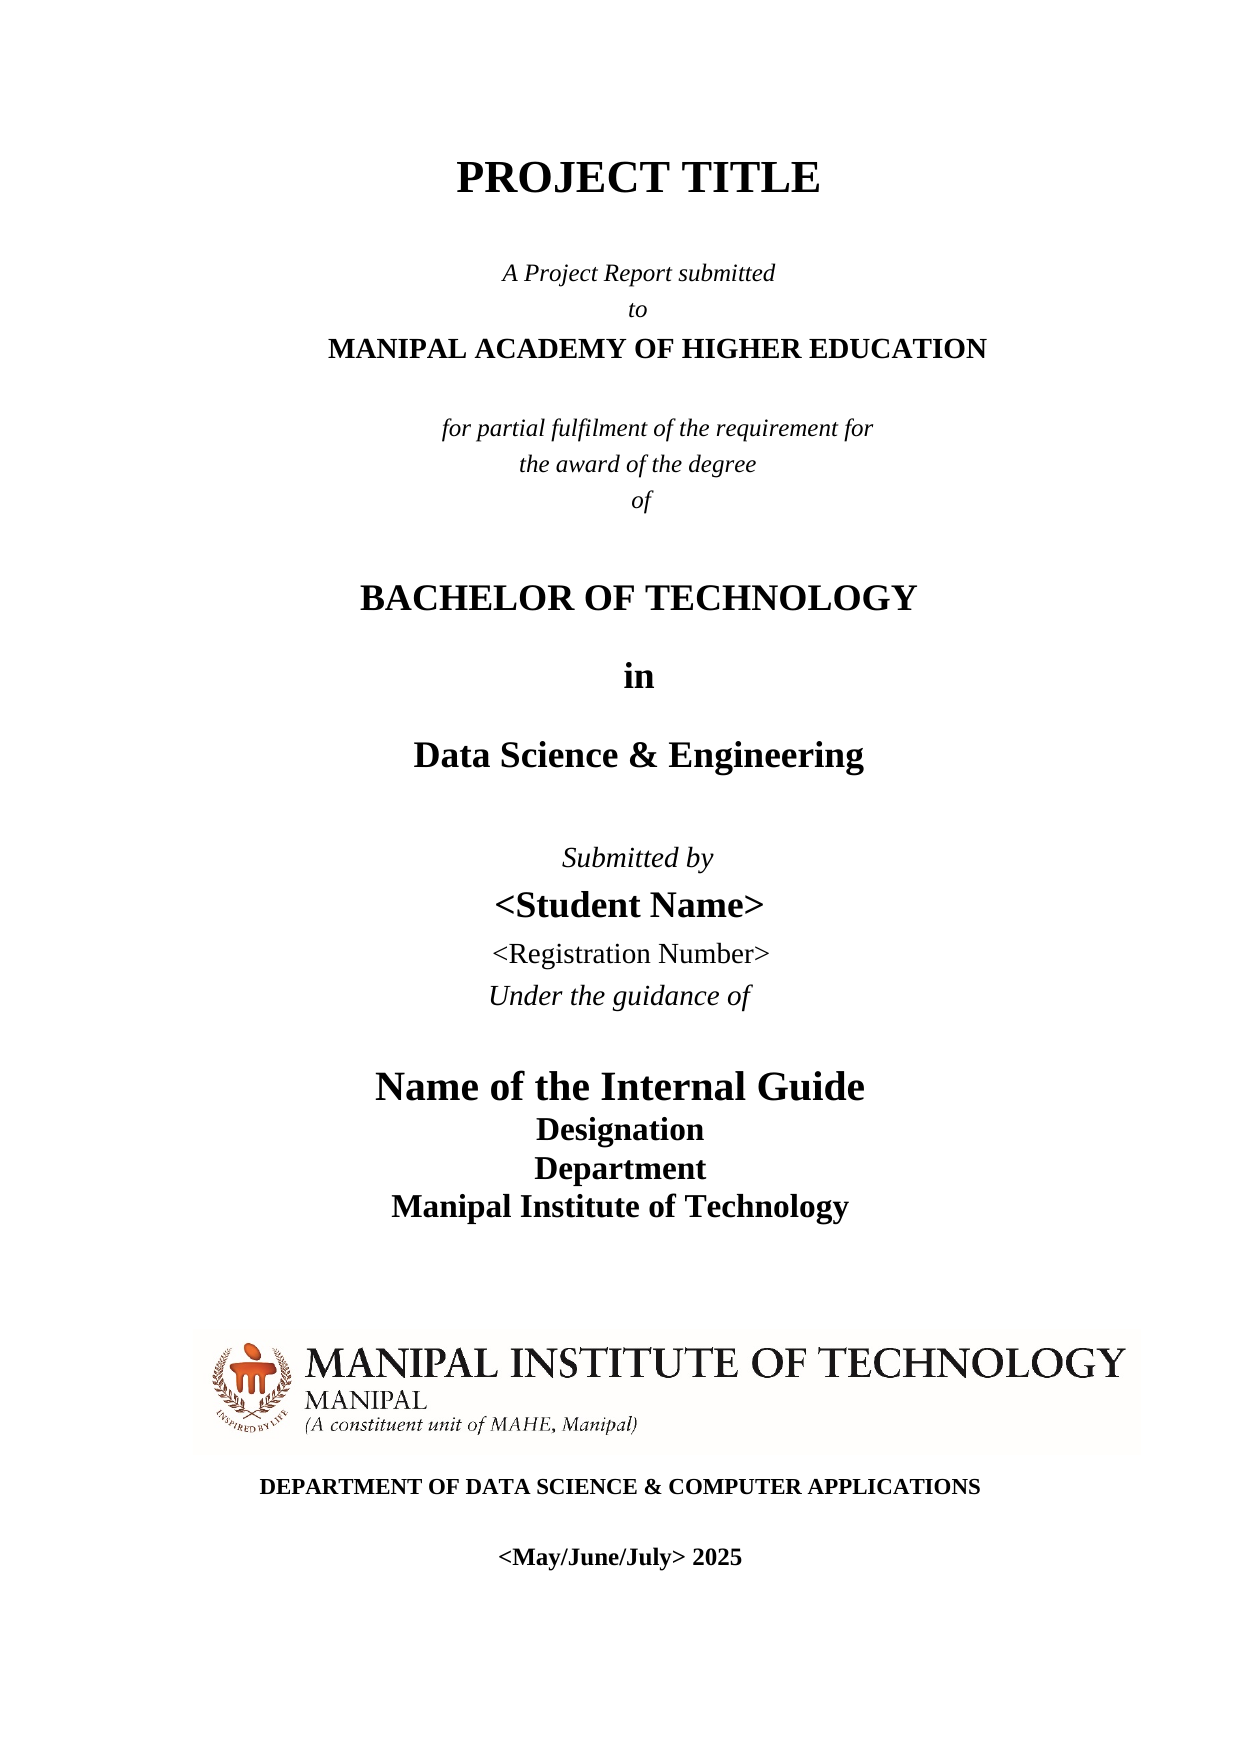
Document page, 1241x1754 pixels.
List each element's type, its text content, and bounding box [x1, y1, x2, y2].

text <Registration Number> [150, 936, 1090, 970]
text in [187, 654, 1090, 697]
picture [191, 1329, 1140, 1454]
text for partial fulfilment of the requirement for [187, 373, 1090, 442]
text <Student Name> [150, 882, 1090, 925]
text to MANIPAL ACADEMY OF HIGHER EDUCATION [187, 294, 1090, 364]
text Under the guidance of [150, 978, 1090, 1012]
text BACHELOR OF TECHNOLOGY [187, 575, 1090, 618]
text <May/June/July> 2025DECLARATION [150, 1542, 1090, 1571]
title Name of the Internal Guide [150, 1062, 1090, 1110]
text Submitted by [187, 840, 1090, 874]
title Designation [150, 1110, 1090, 1148]
text of [187, 485, 1090, 514]
text Data Science & Engineering [187, 733, 1090, 776]
text A Project Report submitted [187, 258, 1090, 286]
title Manipal Institute of Technology [150, 1186, 1090, 1225]
title Department [150, 1148, 1090, 1186]
text PROJECT TITLE [187, 150, 1090, 203]
text the award of the degree [187, 449, 1090, 478]
